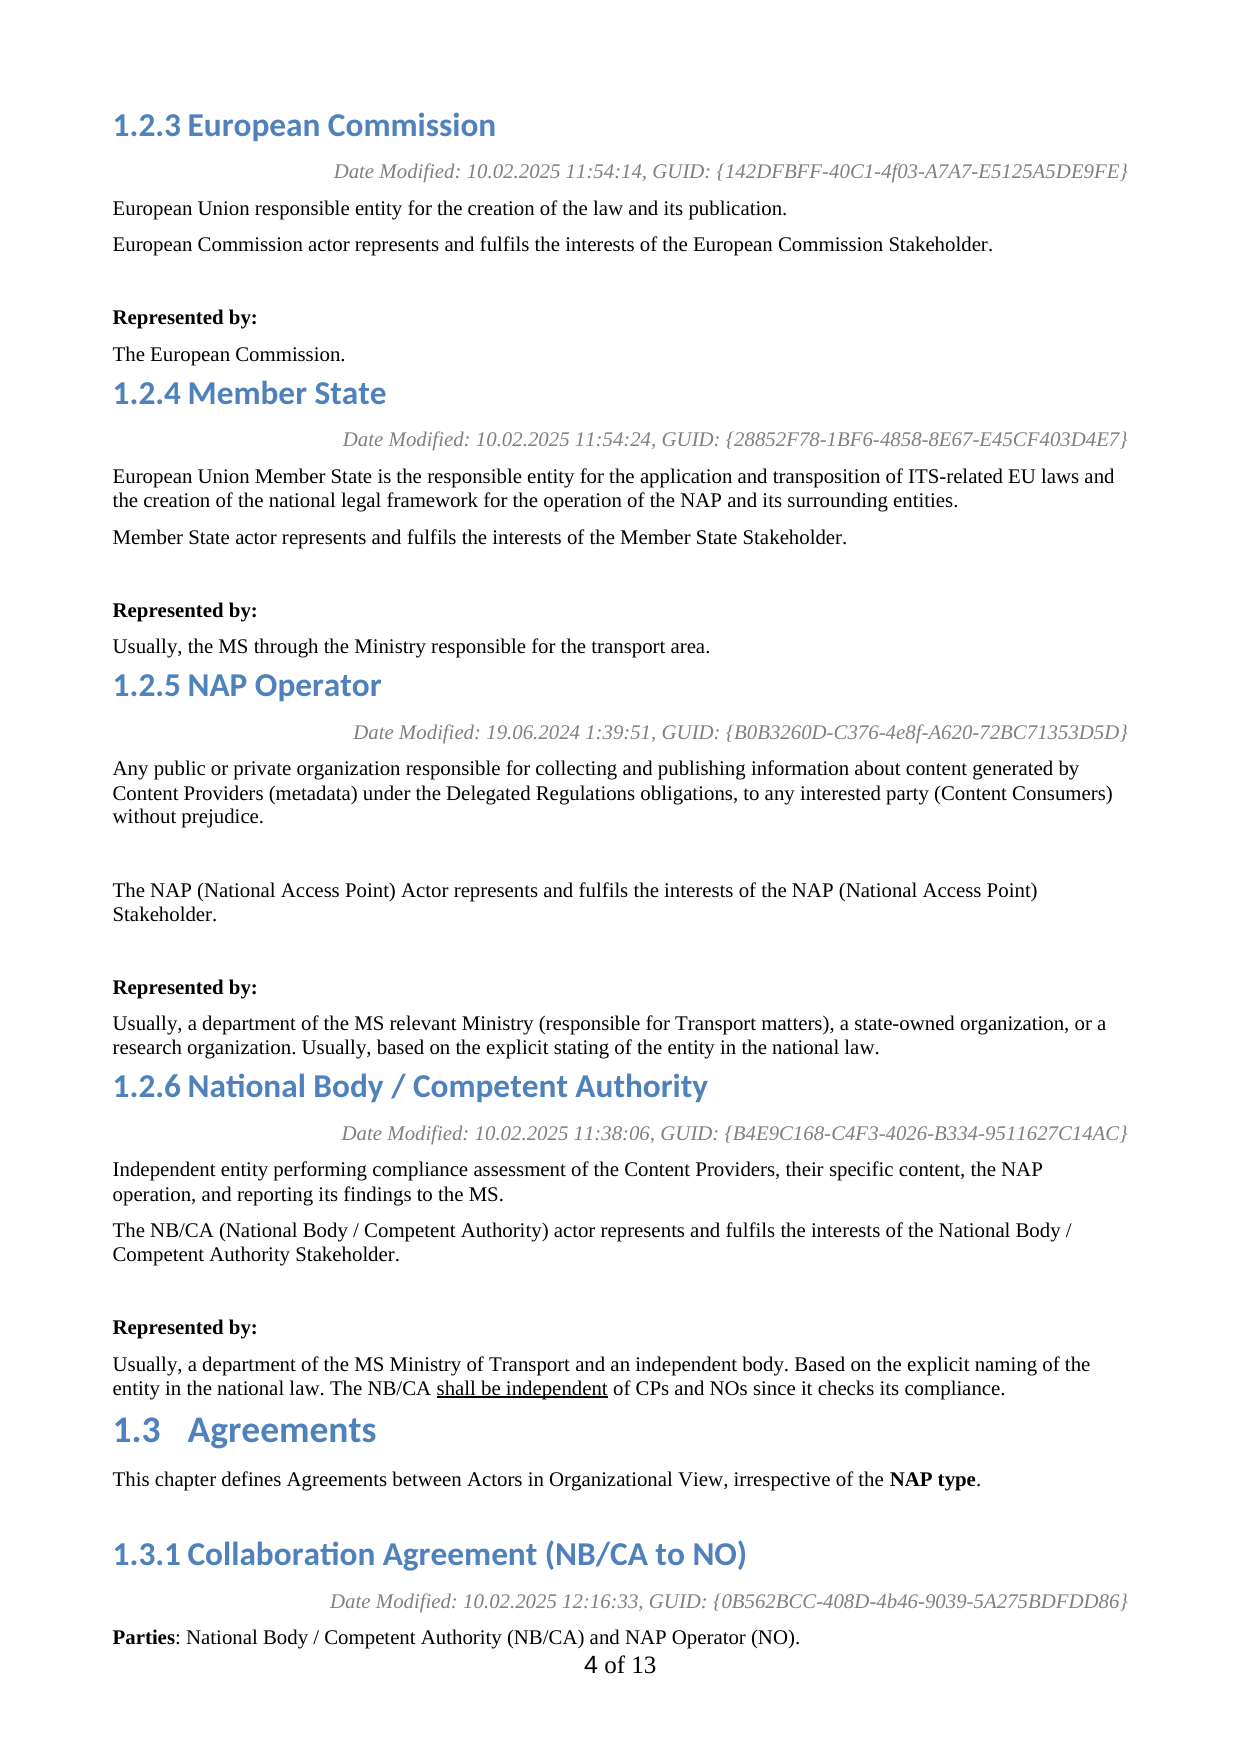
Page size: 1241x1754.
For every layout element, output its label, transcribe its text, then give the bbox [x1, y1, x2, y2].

text Represented by: [112, 974, 1128, 999]
text Parties: National Body / Competent Authority (NB/CA) and NAP Operator (NO). [112, 1625, 1128, 1649]
text The NAP (National Access Point) Actor represents and fulfils the interests of the NAP (National Access Point) Stakeholder. [112, 877, 1128, 926]
text Date Modified: 10.02.2025 11:38:06, GUID: {B4E9C168-C4F3-4026-B334-9511627C14AC} [112, 1121, 1128, 1145]
text Any public or private organization responsible for collecting and publishing information about content generated by Content Providers (metadata) under the Delegated Regulations obligations, to any interested party (Content Consumers) without prejudice. [112, 756, 1128, 828]
text Member State actor represents and fulfils the interests of the Member State Stakeholder. [112, 524, 1128, 549]
text European Commission actor represents and fulfils the interests of the European Commission Stakeholder. [112, 232, 1128, 256]
text Date Modified: 10.02.2025 11:54:24, GUID: {28852F78-1BF6-4858-8E67-E45CF403D4E7} [112, 427, 1128, 451]
text Represented by: [112, 1315, 1128, 1339]
text Usually, a department of the MS relevant Ministry (responsible for Transport matters), a state-owned organization, or a research organization. Usually, based on the explicit stating of the entity in the national law. [112, 1011, 1128, 1059]
text Usually, a department of the MS Ministry of Transport and an independent body. Based on the explicit naming of the entity in the national law. The NB/CA shall be independent of CPs and NOs since it checks its compliance. [112, 1352, 1128, 1400]
text European Union Member State is the responsible entity for the application and transposition of ITS-related EU laws and the creation of the national legal framework for the operation of the NAP and its surrounding entities. [112, 464, 1128, 512]
text Represented by: [112, 598, 1128, 622]
subtitle NAP Operator [112, 664, 1128, 705]
text The European Commission. [112, 342, 1128, 366]
text Date Modified: 10.02.2025 12:16:33, GUID: {0B562BCC-408D-4b46-9039-5A275BDFDD86} [112, 1588, 1128, 1613]
subtitle National Body / Competent Authority [112, 1066, 1128, 1106]
text Independent entity performing compliance assessment of the Content Providers, their specific content, the NAP operation, and reporting its findings to the MS. [112, 1157, 1128, 1206]
text Represented by: [112, 305, 1128, 329]
text Date Modified: 10.02.2025 11:54:14, GUID: {142DFBFF-40C1-4f03-A7A7-E5125A5DE9FE} [112, 159, 1128, 183]
subtitle Member State [112, 372, 1128, 413]
subtitle Collaboration Agreement (NB/CA to NO) [112, 1533, 1128, 1574]
text European Union responsible entity for the creation of the law and its publication. [112, 196, 1128, 220]
subtitle Agreements [112, 1406, 1128, 1452]
text This chapter defines Agreements between Actors in Organizational View, irrespective of the NAP type. [112, 1466, 1128, 1491]
text Usually, the MS through the Ministry responsible for the transport area. [112, 634, 1128, 658]
text Date Modified: 19.06.2024 1:39:51, GUID: {B0B3260D-C376-4e8f-A620-72BC71353D5D} [112, 720, 1128, 744]
subtitle European Commission [112, 104, 1128, 144]
text The NB/CA (National Body / Competent Authority) actor represents and fulfils the interests of the National Body / Competent Authority Stakeholder. [112, 1218, 1128, 1266]
